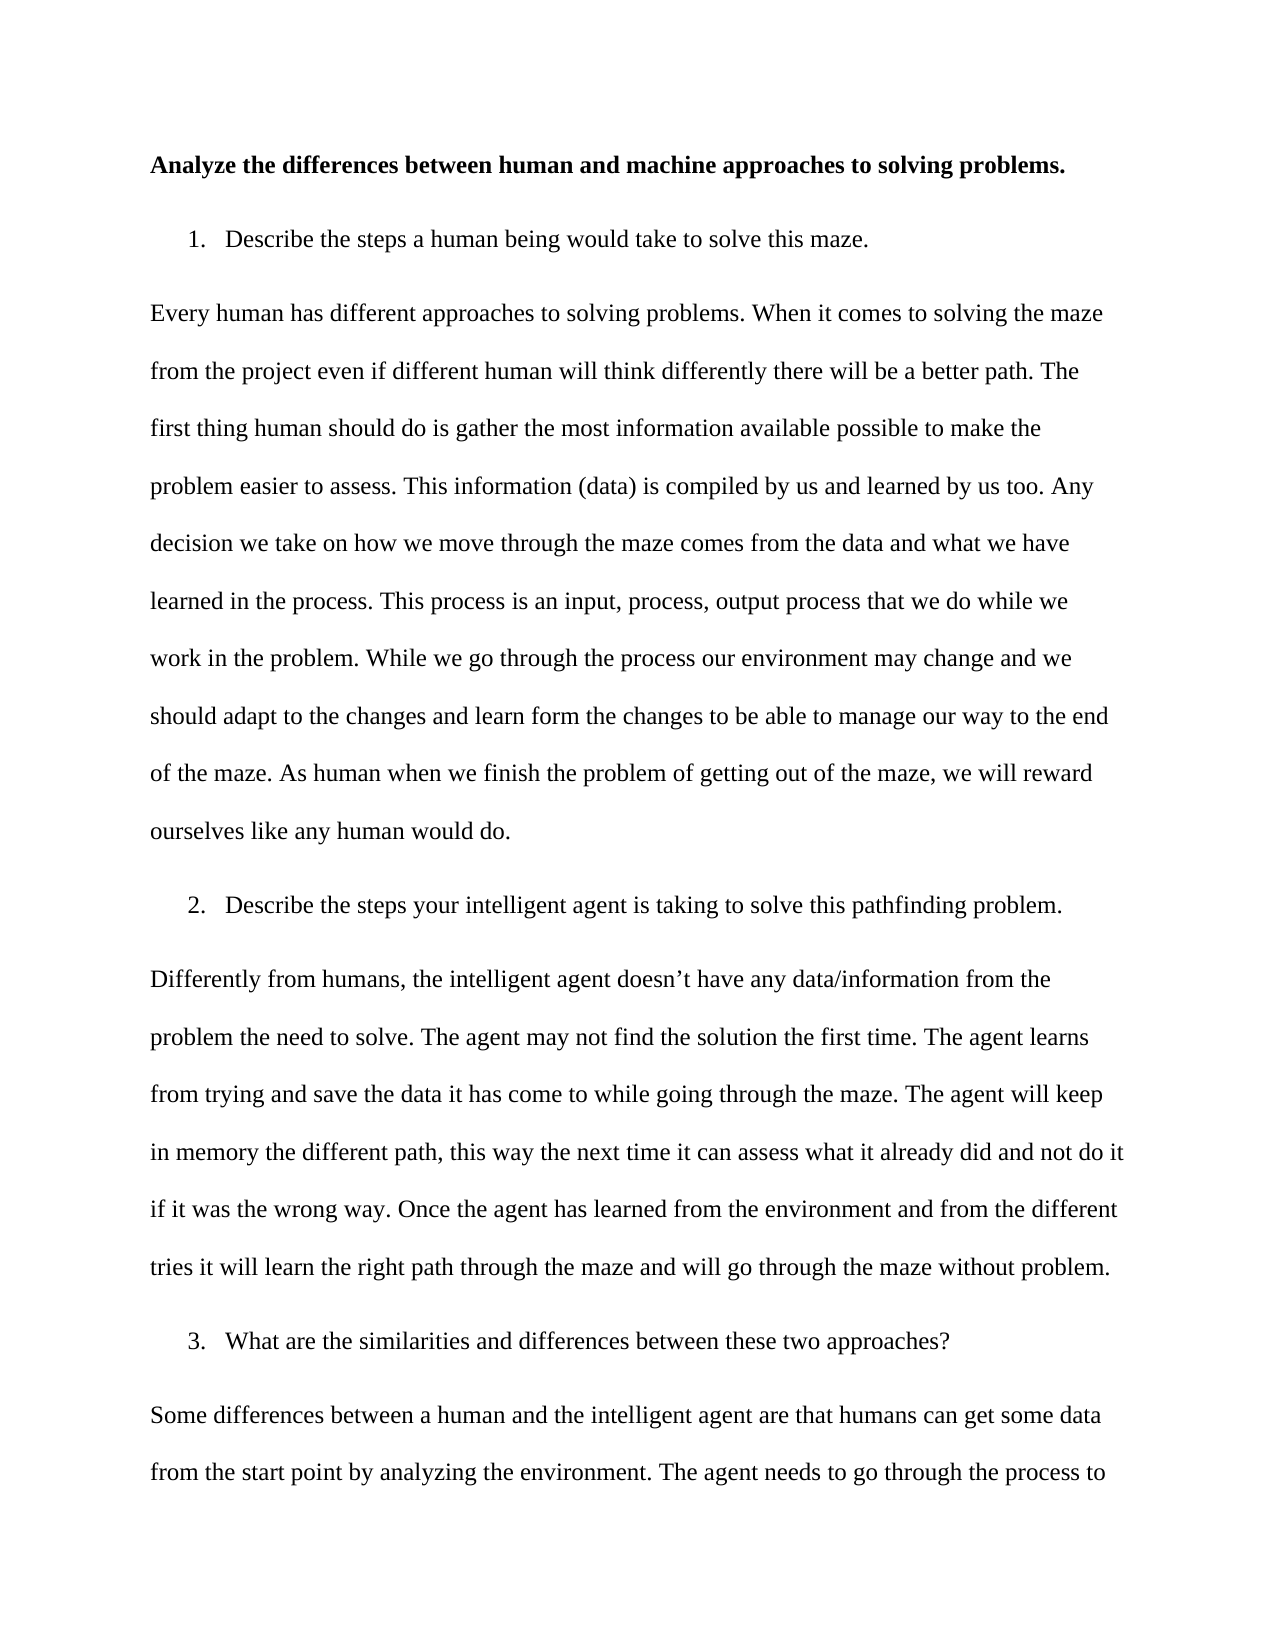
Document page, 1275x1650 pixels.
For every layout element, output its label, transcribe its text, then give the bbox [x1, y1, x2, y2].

text Analyze the differences between human and machine approaches to solving problems. [150, 150, 1125, 179]
list Describe the steps your intelligent agent is taking to solve this pathfinding problem. [187, 890, 1125, 919]
text Every human has different approaches to solving problems. When it comes to solving the maze from the project even if different human will think differently there will be a better path. The first thing human should do is gather the most information available possible to make the problem easier to assess. This information (data) is compiled by us and learned by us too. Any decision we take on how we move through the maze comes from the data and what we have learned in the process. This process is an input, process, output process that we do while we work in the problem. While we go through the process our environment may change and we should adapt to the changes and learn form the changes to be able to manage our way to the end of the maze. As human when we finish the problem of getting out of the maze, we will reward ourselves like any human would do. [150, 298, 1125, 844]
text Differently from humans, the intelligent agent doesn’t have any data/information from the problem the need to solve. The agent may not find the solution the first time. The agent learns from trying and save the data it has come to while going through the maze. The agent will keep in memory the different path, this way the next time it can assess what it already did and not do it if it was the wrong way. Once the agent has learned from the environment and from the different tries it will learn the right path through the maze and will go through the maze without problem. [150, 964, 1125, 1280]
list What are the similarities and differences between these two approaches? [187, 1326, 1125, 1354]
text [150, 1400, 1125, 1486]
list Describe the steps a human being would take to solve this maze. [187, 224, 1125, 253]
